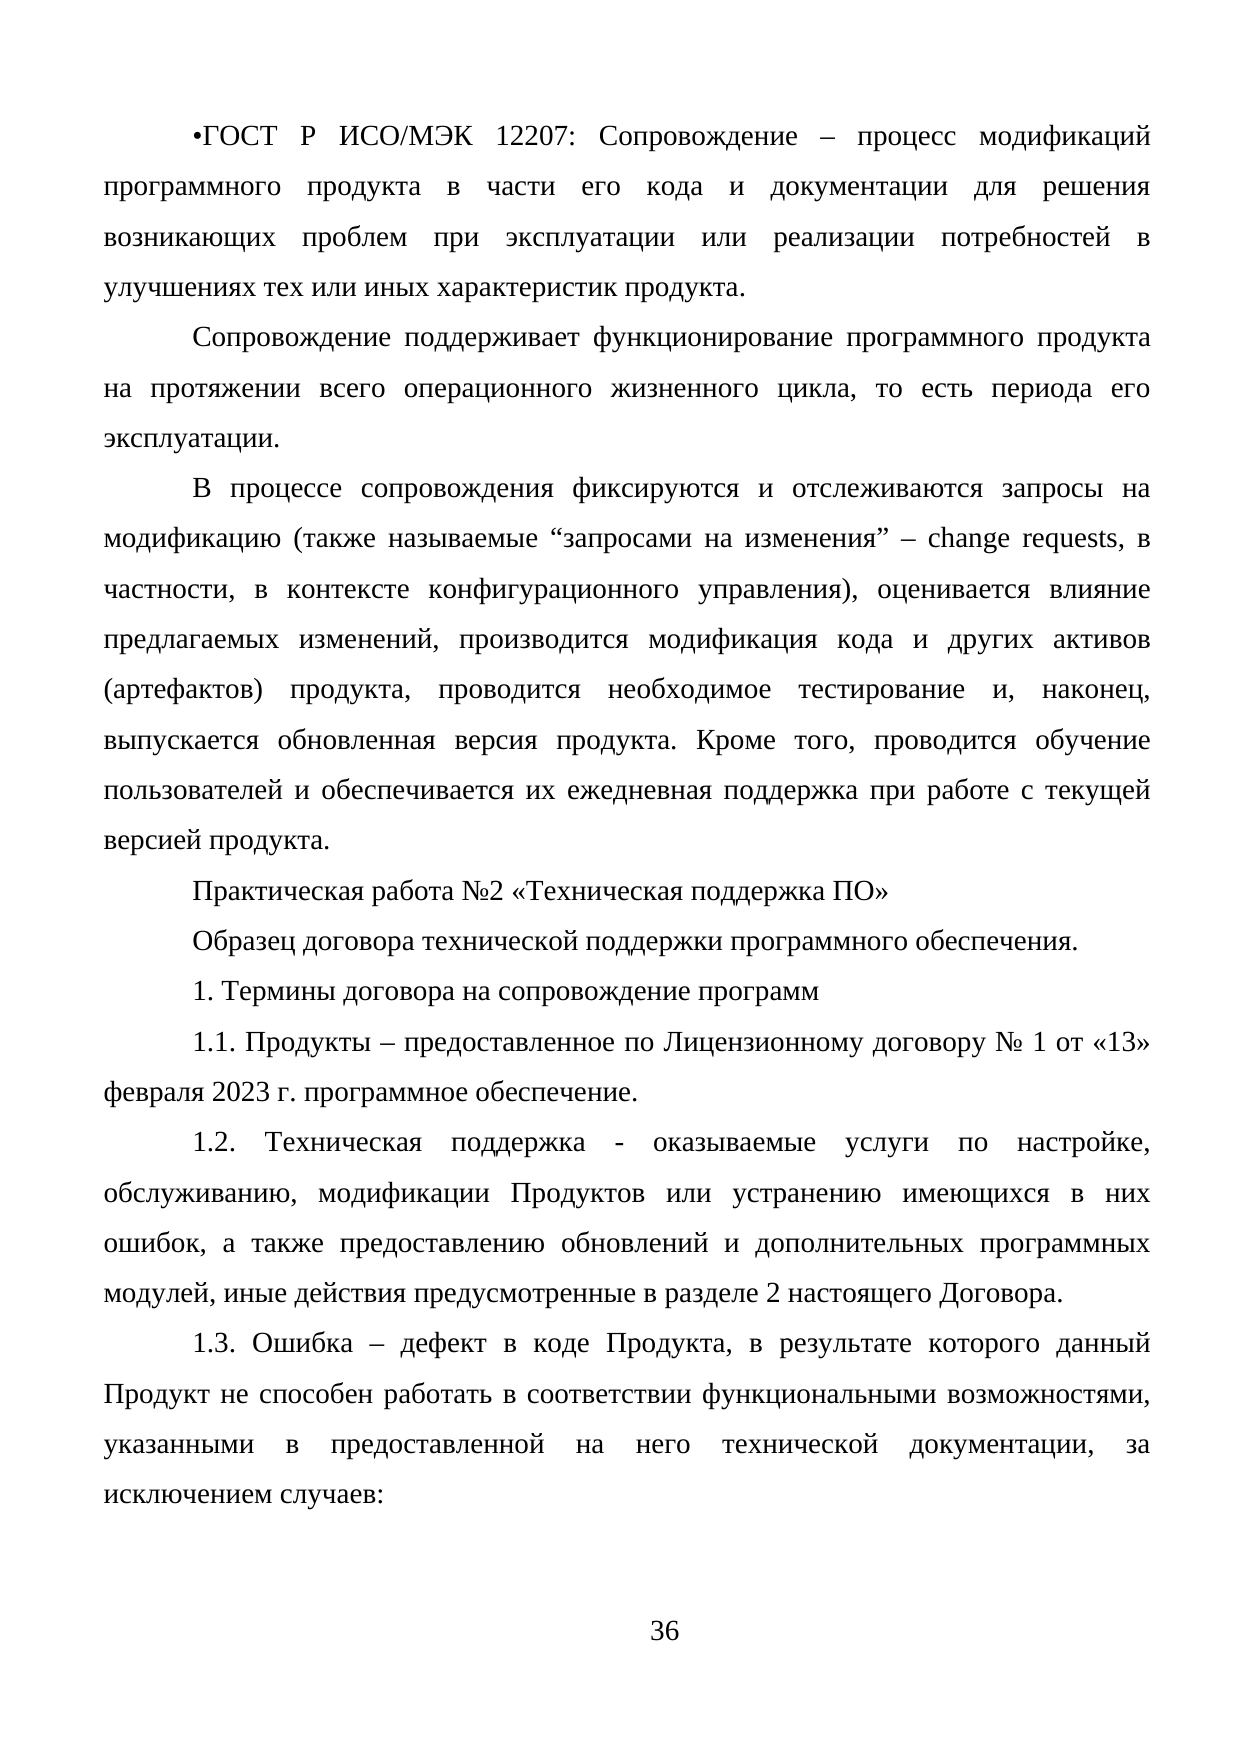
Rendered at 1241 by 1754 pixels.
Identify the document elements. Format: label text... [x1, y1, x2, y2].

text Сопровождение поддерживает функционирование программного продукта на протяжении всего операционного жизненного цикла, то есть периода его эксплуатации. [103, 319, 1152, 453]
text 1.1. Продукты – предоставленное по Лицензионному договору № 1 от «13» февраля 2023 г. программное обеспечение. [103, 1024, 1152, 1108]
text Образец договора технической поддержки программного обеспечения. [103, 923, 1152, 957]
text Практическая работа №2 «Техническая поддержка ПО» [103, 873, 1152, 906]
text В процессе сопровождения фиксируются и отслеживаются запросы на модификацию (также называемые “запросами на изменения” – change requests, в частности, в контексте конфигурационного управления), оценивается влияние предлагаемых изменений, производится модификация кода и других активов (артефактов) продукта, проводится необходимое тестирование и, наконец, выпускается обновленная версия продукта. Кроме того, проводится обучение пользователей и обеспечивается их ежедневная поддержка при работе с текущей версией продукта. [103, 470, 1152, 856]
text 1. Термины договора на сопровождение программ [103, 973, 1152, 1007]
text 1.2. Техническая поддержка - оказываемые услуги по настройке, обслуживанию, модификации Продуктов или устранению имеющихся в них ошибок, а также предоставлению обновлений и дополнительных программных модулей, иные действия предусмотренные в разделе 2 настоящего Договора. [103, 1124, 1152, 1309]
text 1.3. Ошибка – дефект в коде Продукта, в результате которого данный Продукт не способен работать в соответствии функциональными возможностями, указанными в предоставленной на него технической документации, за исключением случаев: [103, 1326, 1152, 1510]
text •ГОСТ Р ИСО/МЭК 12207: Сопровождение – процесс модификаций программного продукта в части его кода и документации для решения возникающих проблем при эксплуатации или реализации потребностей в улучшениях тех или иных характеристик продукта. [103, 118, 1152, 303]
